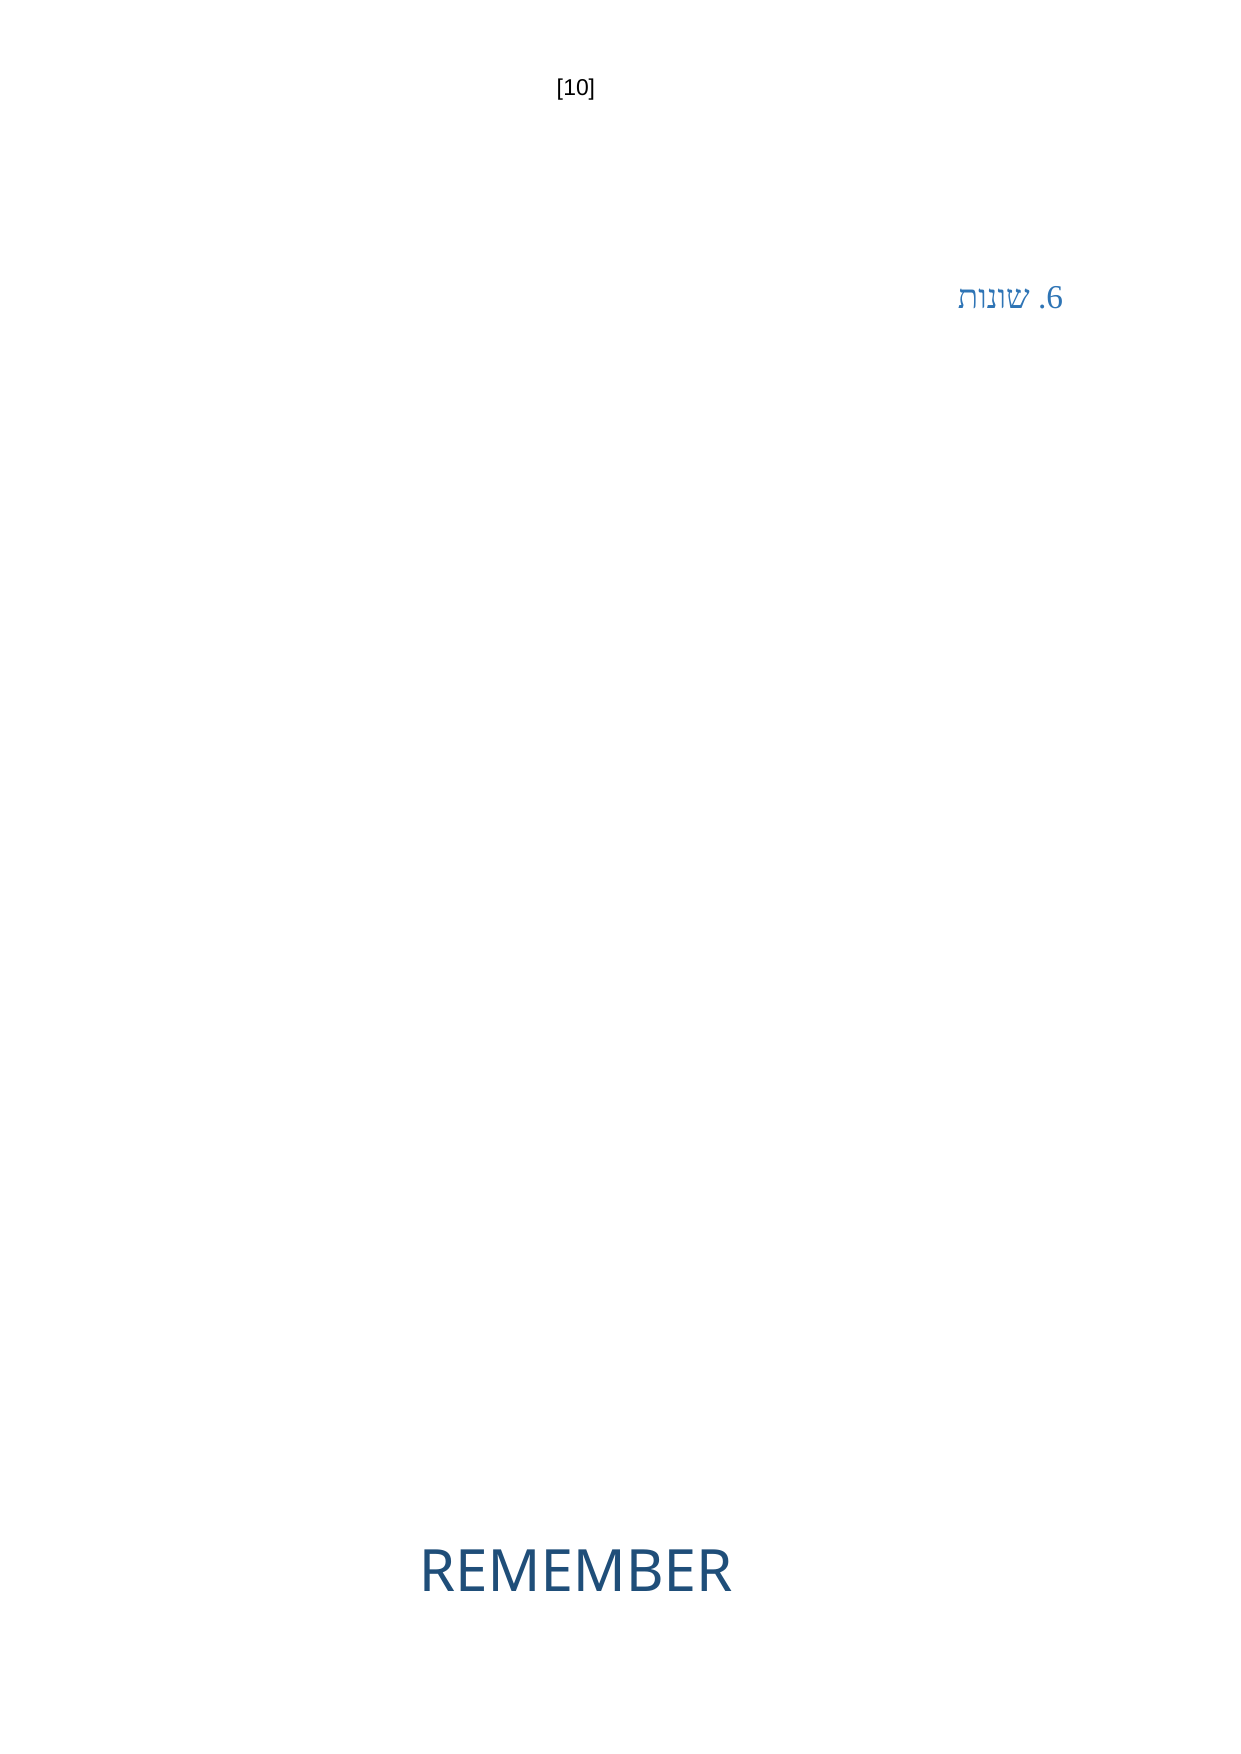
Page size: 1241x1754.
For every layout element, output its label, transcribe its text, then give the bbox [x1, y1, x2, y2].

subtitle 6. שונות [89, 277, 1063, 315]
